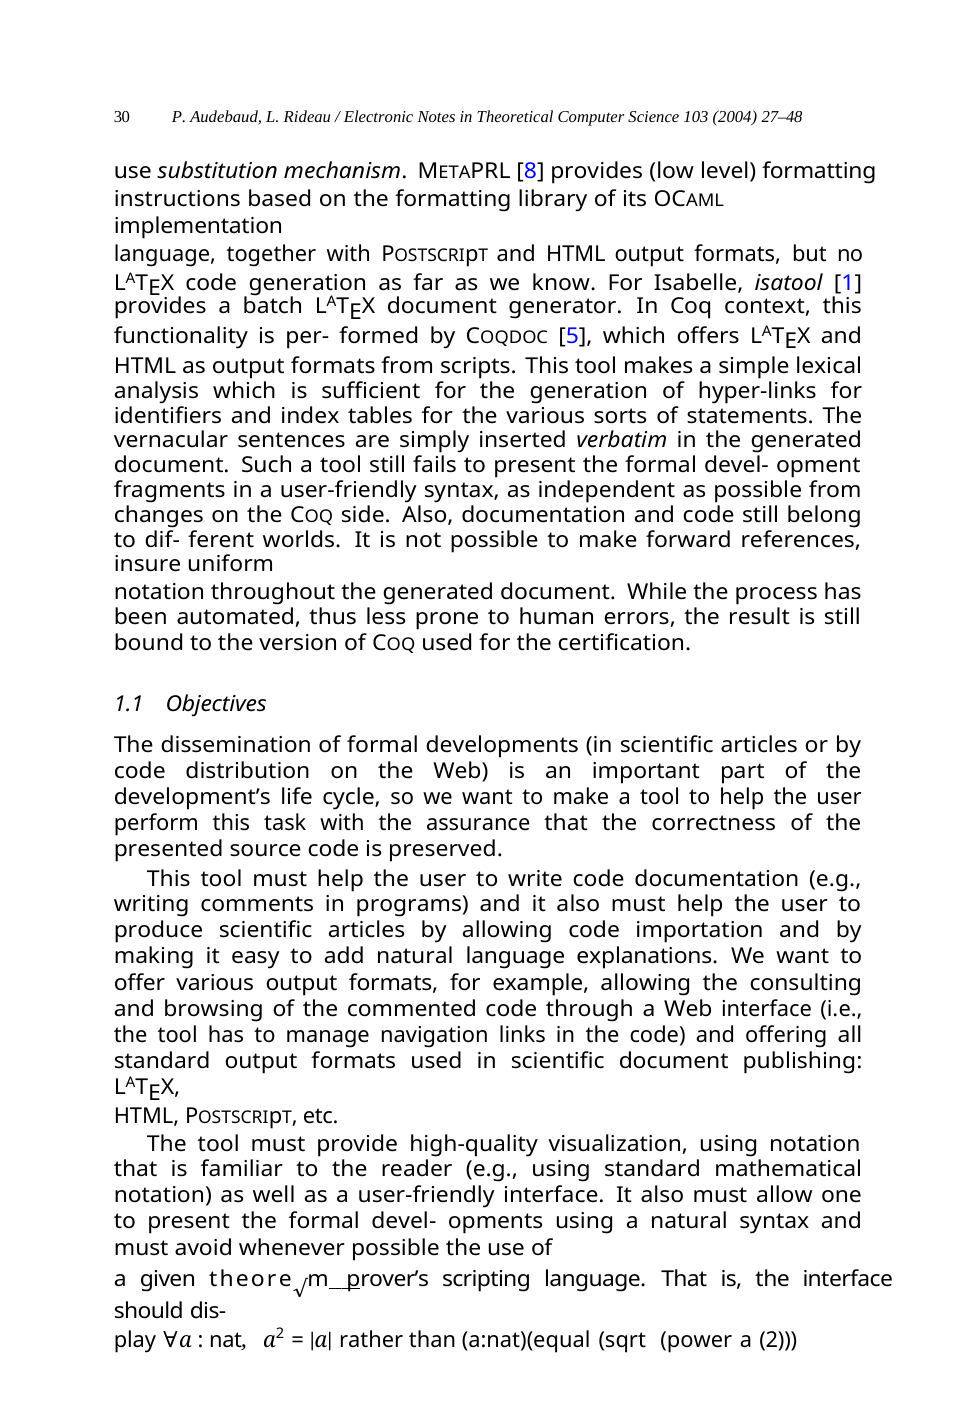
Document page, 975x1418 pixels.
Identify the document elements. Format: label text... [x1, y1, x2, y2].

text a given theore√m prover’s scripting language. That is, the interface should dis- [113, 1262, 894, 1324]
text The tool must provide high-quality visualization, using notation that is familiar to the reader (e.g., using standard mathematical notation) as well as a user-friendly interface. It also must allow one to present the formal devel- opments using a natural syntax and must avoid whenever possible the use of [113, 1130, 862, 1262]
text HTML, Postscript, etc. [113, 1106, 894, 1128]
text play ∀a : nat, a2 = |a| rather than (a:nat)(equal (sqrt (power a (2))) [113, 1324, 894, 1353]
list Objectives [113, 688, 894, 717]
text This tool must help the user to write code documentation (e.g., writing comments in programs) and it also must help the user to produce scientific articles by allowing code importation and by making it easy to add natural language explanations. We want to offer various output formats, for example, allowing the consulting and browsing of the commented code through a Web interface (i.e., the tool has to manage navigation links in the code) and offering all standard output formats used in scientific document publishing: LATEX, [113, 865, 862, 1106]
text The dissemination of formal developments (in scientific articles or by code distribution on the Web) is an important part of the development’s life cycle, so we want to make a tool to help the user perform this task with the assurance that the correctness of the presented source code is preserved. [113, 732, 862, 863]
text notation throughout the generated document. While the process has been automated, thus less prone to human errors, the result is still bound to the version of Coq used for the certification. [113, 578, 862, 657]
text LATEX code generation as far as we know. For Isabelle, isatool [1] provides a batch LATEX document generator. In Coq context, this functionality is per- formed by Coqdoc [5], which offers LATEX and HTML as output formats from scripts. This tool makes a simple lexical analysis which is sufficient for the generation of hyper-links for identifiers and index tables for the various sorts of statements. The vernacular sentences are simply inserted verbatim in the generated document. Such a tool still fails to present the formal devel- opment fragments in a user-friendly syntax, as independent as possible from changes on the Coq side. Also, documentation and code still belong to dif- ferent worlds. It is not possible to make forward references, insure uniform [113, 267, 862, 578]
text instructions based on the formatting library of its OCaml implementation [113, 184, 894, 239]
text use substitution mechanism. MetaPRL [8] provides (low level) formatting [113, 155, 894, 184]
text language, together with Postscript and HTML output formats, but no [113, 239, 894, 267]
